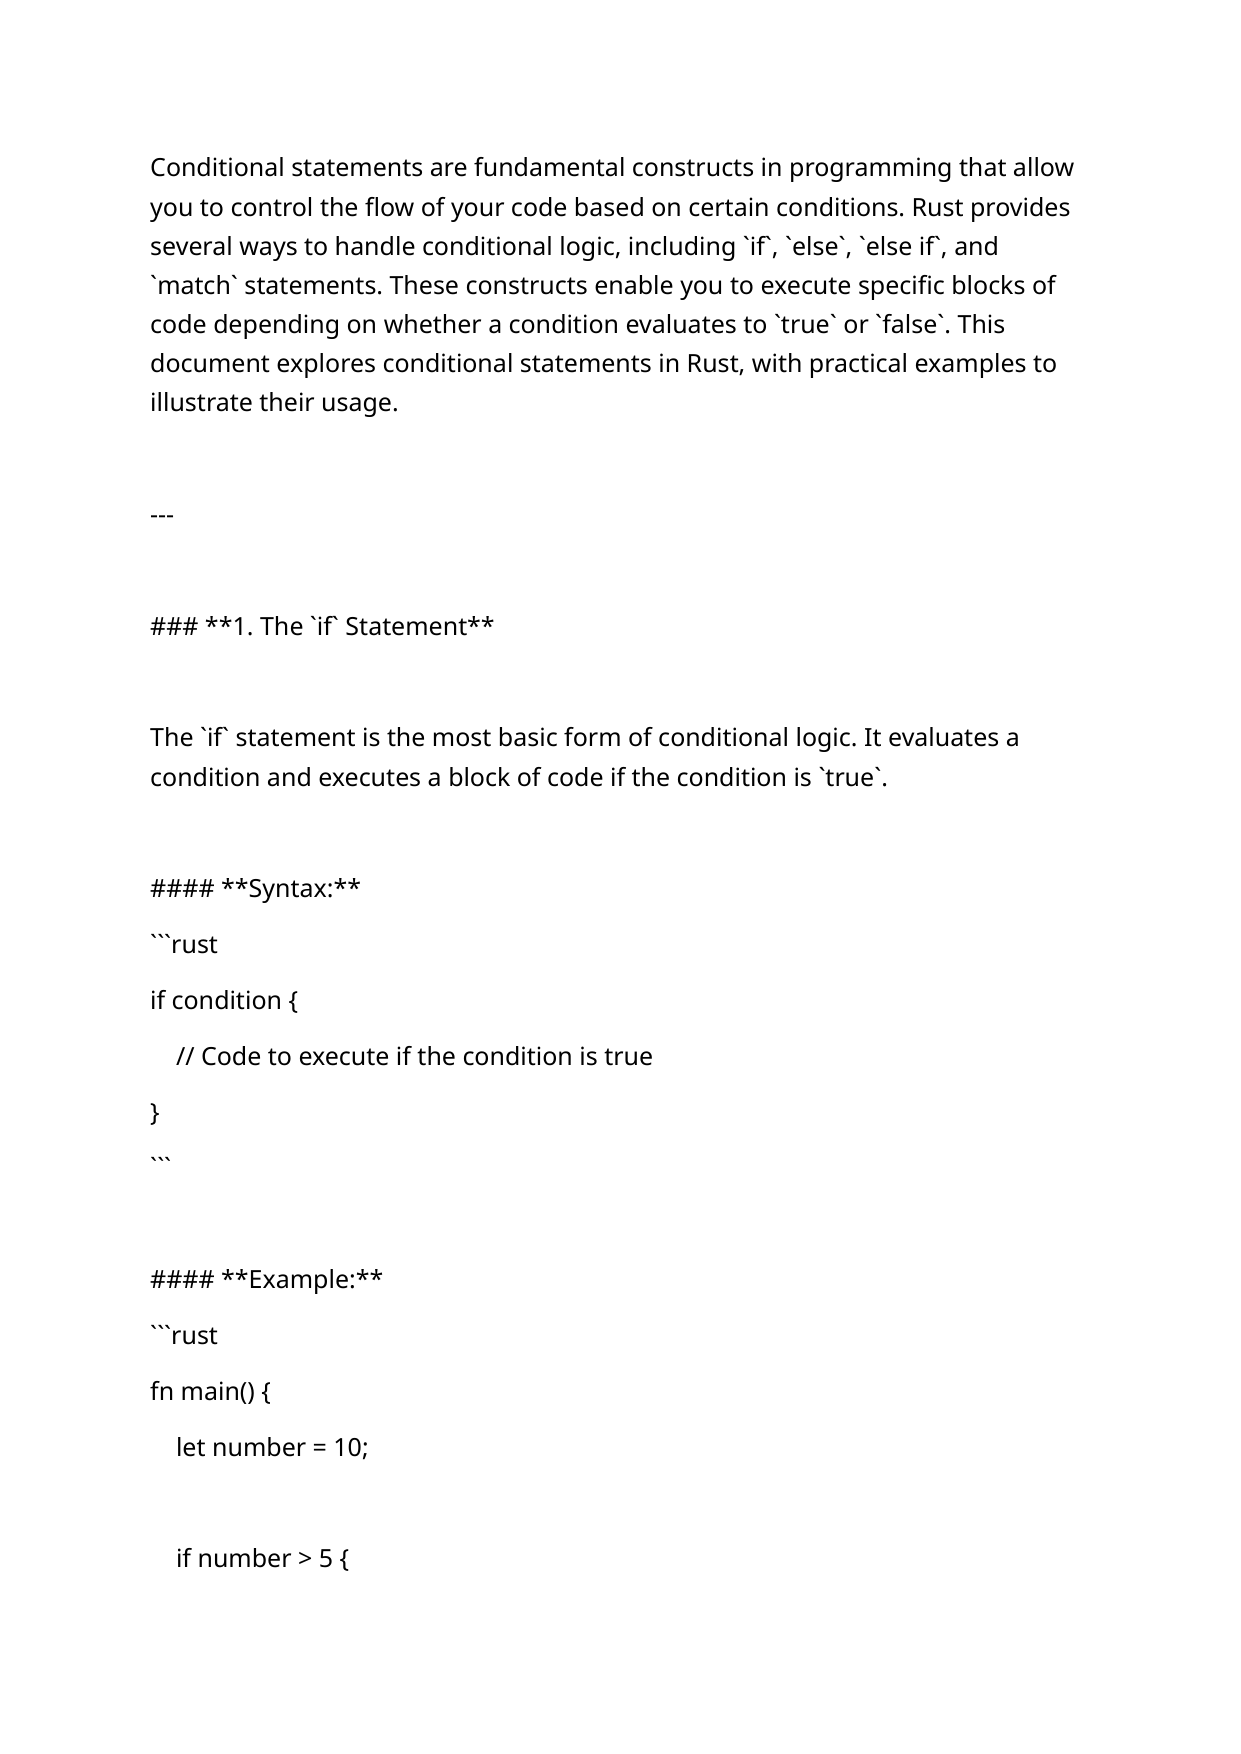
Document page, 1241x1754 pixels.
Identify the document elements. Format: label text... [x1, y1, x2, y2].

text ```rust [150, 927, 1090, 961]
text // Code to execute if the condition is true [150, 1038, 1090, 1072]
text #### **Example:** [150, 1262, 1090, 1296]
text let number = 10; [150, 1429, 1090, 1463]
text } [150, 1094, 1090, 1128]
text ```rust [150, 1317, 1090, 1352]
text The `if` statement is the most basic form of conditional logic. It evaluates a condition and executes a block of code if the condition is `true`. [150, 720, 1090, 793]
text ### **1. The `if` Statement** [150, 608, 1090, 642]
text if condition { [150, 982, 1090, 1017]
text #### **Syntax:** [150, 871, 1090, 905]
text ``` [150, 1150, 1090, 1184]
text fn main() { [150, 1373, 1090, 1407]
text --- [150, 497, 1090, 531]
text if number > 5 { [150, 1541, 1090, 1575]
